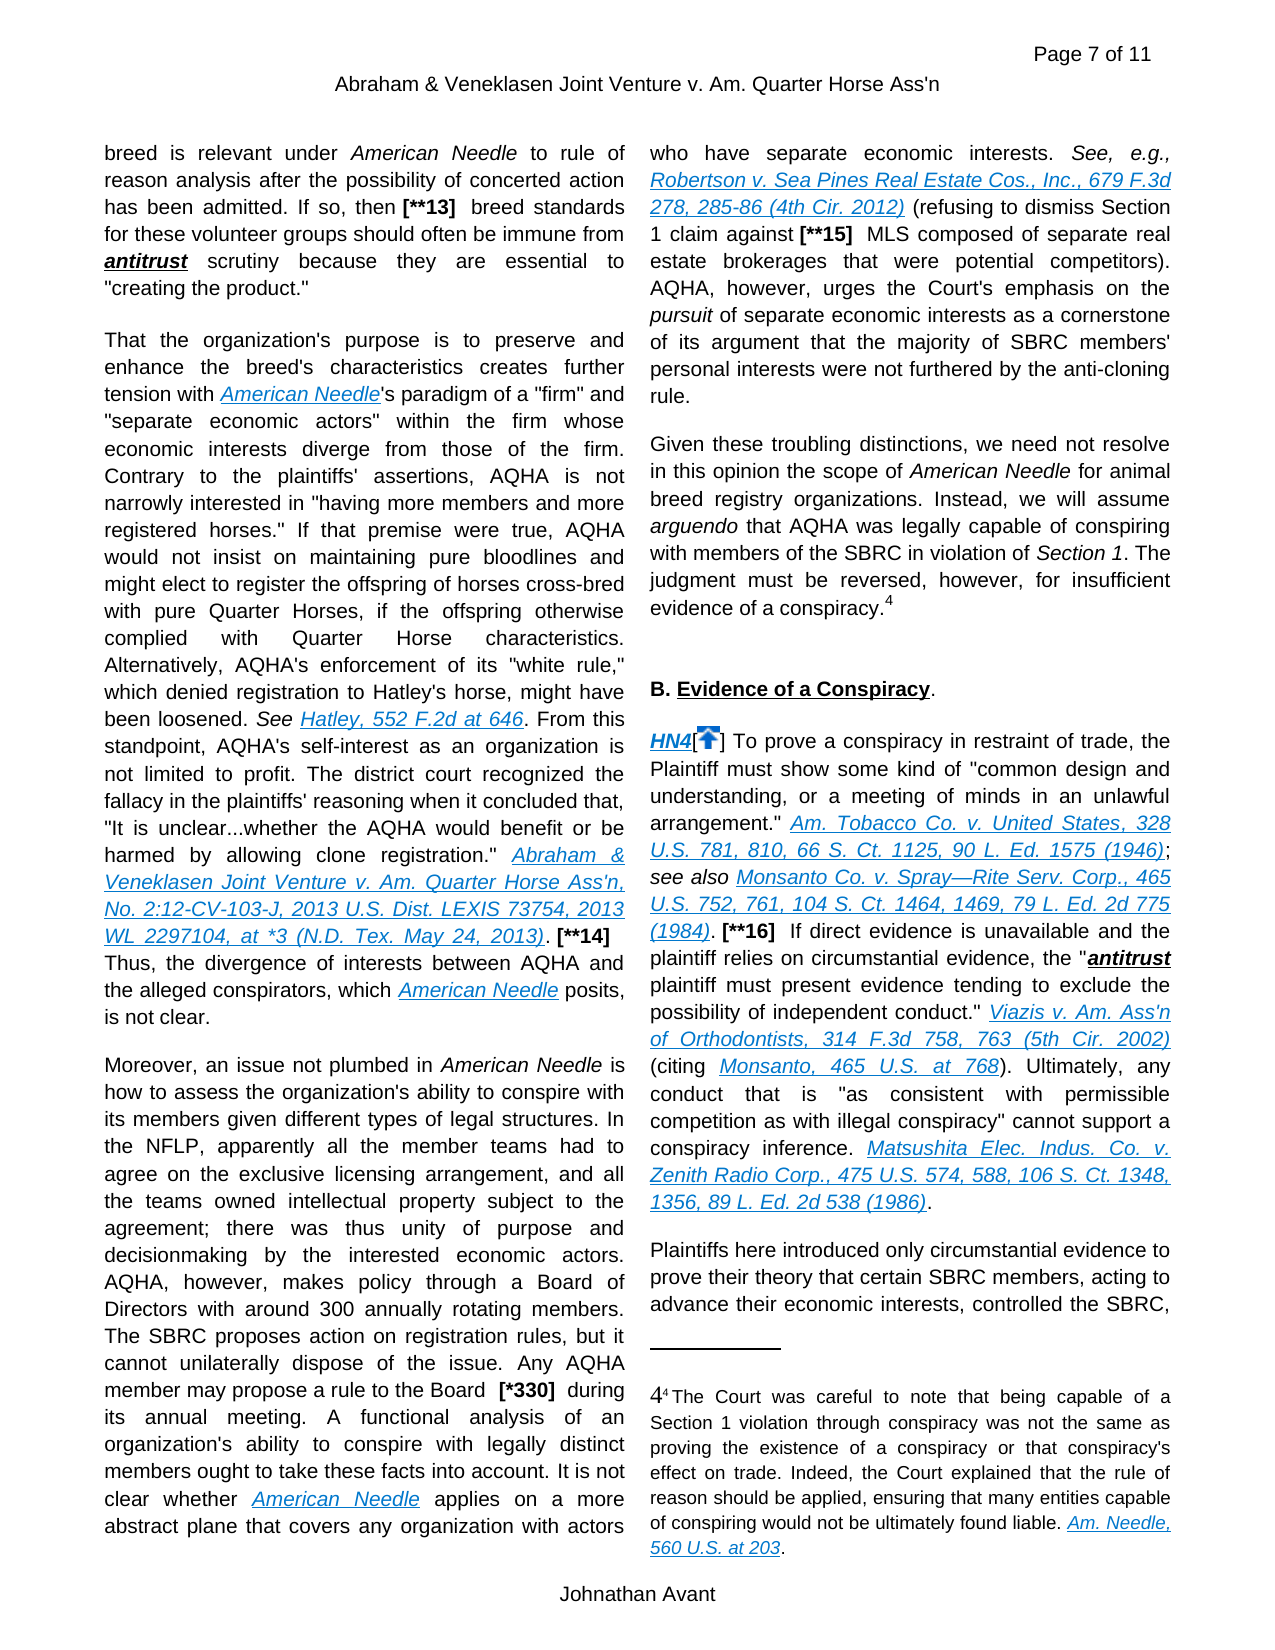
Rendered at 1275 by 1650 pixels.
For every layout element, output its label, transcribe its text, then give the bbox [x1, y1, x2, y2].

text B. Evidence of a Conspiracy. [650, 645, 1171, 701]
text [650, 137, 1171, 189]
text HN4[] To prove a conspiracy in restraint of trade, the Plaintiff must show some kind of "common design and understanding, or a meeting of minds in an unlawful arrangement." Am. Tobacco Co. v. United States, 328 U.S. 781, 810, 66 S. Ct. 1125, 90 L. Ed. 1575 (1946); see also Monsanto Co. v. Spray—Rite Serv. Corp., 465 U.S. 752, 761, 104 S. Ct. 1464, 1469, 79 L. Ed. 2d 775 (1984). [**16] If direct evidence is unavailable and the plaintiff relies on circumstantial evidence, the "antitrust plaintiff must present evidence tending to exclude the possibility of independent conduct." Viazis v. Am. Ass'n of Orthodontists, 314 F.3d 758, 763 (5th Cir. 2002) (citing Monsanto, 465 U.S. at 768). Ultimately, any conduct that is "as consistent with permissible competition as with illegal conspiracy" cannot support a conspiracy inference. Matsushita Elec. Indus. Co. v. Zenith Radio Corp., 475 U.S. 574, 588, 106 S. Ct. 1348, 1356, 89 L. Ed. 2d 538 (1986). [650, 914, 1171, 1048]
picture [697, 726, 720, 749]
text HN4[] To prove a conspiracy in restraint of trade, the Plaintiff must show some kind of "common design and understanding, or a meeting of minds in an unlawful arrangement." Am. Tobacco Co. v. United States, 328 U.S. 781, 810, 66 S. Ct. 1125, 90 L. Ed. 1575 (1946); see also Monsanto Co. v. Spray—Rite Serv. Corp., 465 U.S. 752, 761, 104 S. Ct. 1464, 1469, 79 L. Ed. 2d 775 (1984). [**16] If direct evidence is unavailable and the plaintiff relies on circumstantial evidence, the "antitrust plaintiff must present evidence tending to exclude the possibility of independent conduct." Viazis v. Am. Ass'n of Orthodontists, 314 F.3d 758, 763 (5th Cir. 2002) (citing Monsanto, 465 U.S. at 768). Ultimately, any conduct that is "as consistent with permissible competition as with illegal conspiracy" cannot support a conspiracy inference. Matsushita Elec. Indus. Co. v. Zenith Radio Corp., 475 U.S. 574, 588, 106 S. Ct. 1348, 1356, 89 L. Ed. 2d 538 (1986). [650, 1049, 1171, 1184]
text Moreover, an issue not plumbed in American Needle is how to assess the organization's ability to conspire with its members given different types of legal structures. In the NFLP, apparently all the member teams had to agree on the exclusive licensing arrangement, and all the teams owned intellectual property subject to the agreement; there was thus unity of purpose and decisionmaking by the interested economic actors. AQHA, however, makes policy through a Board of Directors with around 300 annually rotating members. The SBRC proposes action on registration rules, but it cannot unilaterally dispose of the issue. Any AQHA member may propose a rule to the Board [*330] during its annual meeting. A functional analysis of an organization's ability to conspire with legally distinct members ought to take these facts into account. It is not clear whether American Needle applies on a more abstract plane that covers any organization with actors who have separate economic interests. See, e.g., Robertson v. Sea Pines Real Estate Cos., Inc., 679 F.3d 278, 285-86 (4th Cir. 2012) (refusing to dismiss Section 1 claim against [**15] MLS composed of separate real estate brokerages that were potential competitors). AQHA, however, urges the Court's emphasis on the pursuit of separate economic interests as a cornerstone of its argument that the majority of SBRC members' personal interests were not furthered by the anti-cloning rule. [650, 190, 1171, 408]
text HN4[] To prove a conspiracy in restraint of trade, the Plaintiff must show some kind of "common design and understanding, or a meeting of minds in an unlawful arrangement." Am. Tobacco Co. v. United States, 328 U.S. 781, 810, 66 S. Ct. 1125, 90 L. Ed. 1575 (1946); see also Monsanto Co. v. Spray—Rite Serv. Corp., 465 U.S. 752, 761, 104 S. Ct. 1464, 1469, 79 L. Ed. 2d 775 (1984). [**16] If direct evidence is unavailable and the plaintiff relies on circumstantial evidence, the "antitrust plaintiff must present evidence tending to exclude the possibility of independent conduct." Viazis v. Am. Ass'n of Orthodontists, 314 F.3d 758, 763 (5th Cir. 2002) (citing Monsanto, 465 U.S. at 768). Ultimately, any conduct that is "as consistent with permissible competition as with illegal conspiracy" cannot support a conspiracy inference. Matsushita Elec. Indus. Co. v. Zenith Radio Corp., 475 U.S. 574, 588, 106 S. Ct. 1348, 1356, 89 L. Ed. 2d 538 (1986). [650, 726, 1171, 913]
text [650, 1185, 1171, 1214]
text Given these troubling distinctions, we need not resolve in this opinion the scope of American Needle for animal breed registry organizations. Instead, we will assume arguendo that AQHA was legally capable of conspiring with members of the SBRC in violation of Section 1. The judgment must be reversed, however, for insufficient evidence of a conspiracy.4 [650, 429, 1171, 620]
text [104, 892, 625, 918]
text Moreover, an issue not plumbed in American Needle is how to assess the organization's ability to conspire with its members given different types of legal structures. In the NFLP, apparently all the member teams had to agree on the exclusive licensing arrangement, and all the teams owned intellectual property subject to the agreement; there was thus unity of purpose and decisionmaking by the interested economic actors. AQHA, however, makes policy through a Board of Directors with around 300 annually rotating members. The SBRC proposes action on registration rules, but it cannot unilaterally dispose of the issue. Any AQHA member may propose a rule to the Board [*330] during its annual meeting. A functional analysis of an organization's ability to conspire with legally distinct members ought to take these facts into account. It is not clear whether American Needle applies on a more abstract plane that covers any organization with actors who have separate economic interests. See, e.g., Robertson v. Sea Pines Real Estate Cos., Inc., 679 F.3d 278, 285-86 (4th Cir. 2012) (refusing to dismiss Section 1 claim against [**15] MLS composed of separate real estate brokerages that were potential competitors). AQHA, however, urges the Court's emphasis on the pursuit of separate economic interests as a cornerstone of its argument that the majority of SBRC members' personal interests were not furthered by the anti-cloning rule. [104, 1050, 625, 1537]
text That the organization's purpose is to preserve and enhance the breed's characteristics creates further tension with American Needle's paradigm of a "firm" and "separate economic actors" within the firm whose economic interests diverge from those of the firm. Contrary to the plaintiffs' assertions, AQHA is not narrowly interested in "having more members and more registered horses." If that premise were true, AQHA would not insist on maintaining pure bloodlines and might elect to register the offspring of horses cross-bred with pure Quarter Horses, if the offspring otherwise complied with Quarter Horse characteristics. Alternatively, AQHA's enforcement of its "white rule," which denied registration to Hatley's horse, might have been loosened. See Hatley, 552 F.2d at 646. From this standpoint, AQHA's self-interest as an organization is not limited to profit. The district court recognized the fallacy in the plaintiffs' reasoning when it concluded that, "It is unclear...whether the AQHA would benefit or be harmed by allowing clone registration." Abraham & Veneklasen Joint Venture v. Am. Quarter Horse Ass'n, No. 2:12-CV-103-J, 2013 U.S. Dist. LEXIS 73754, 2013 WL 2297104, at *3 (N.D. Tex. May 24, 2013). [**14] Thus, the divergence of interests between AQHA and the alleged conspirators, which American Needle posits, is not clear. [104, 325, 625, 891]
